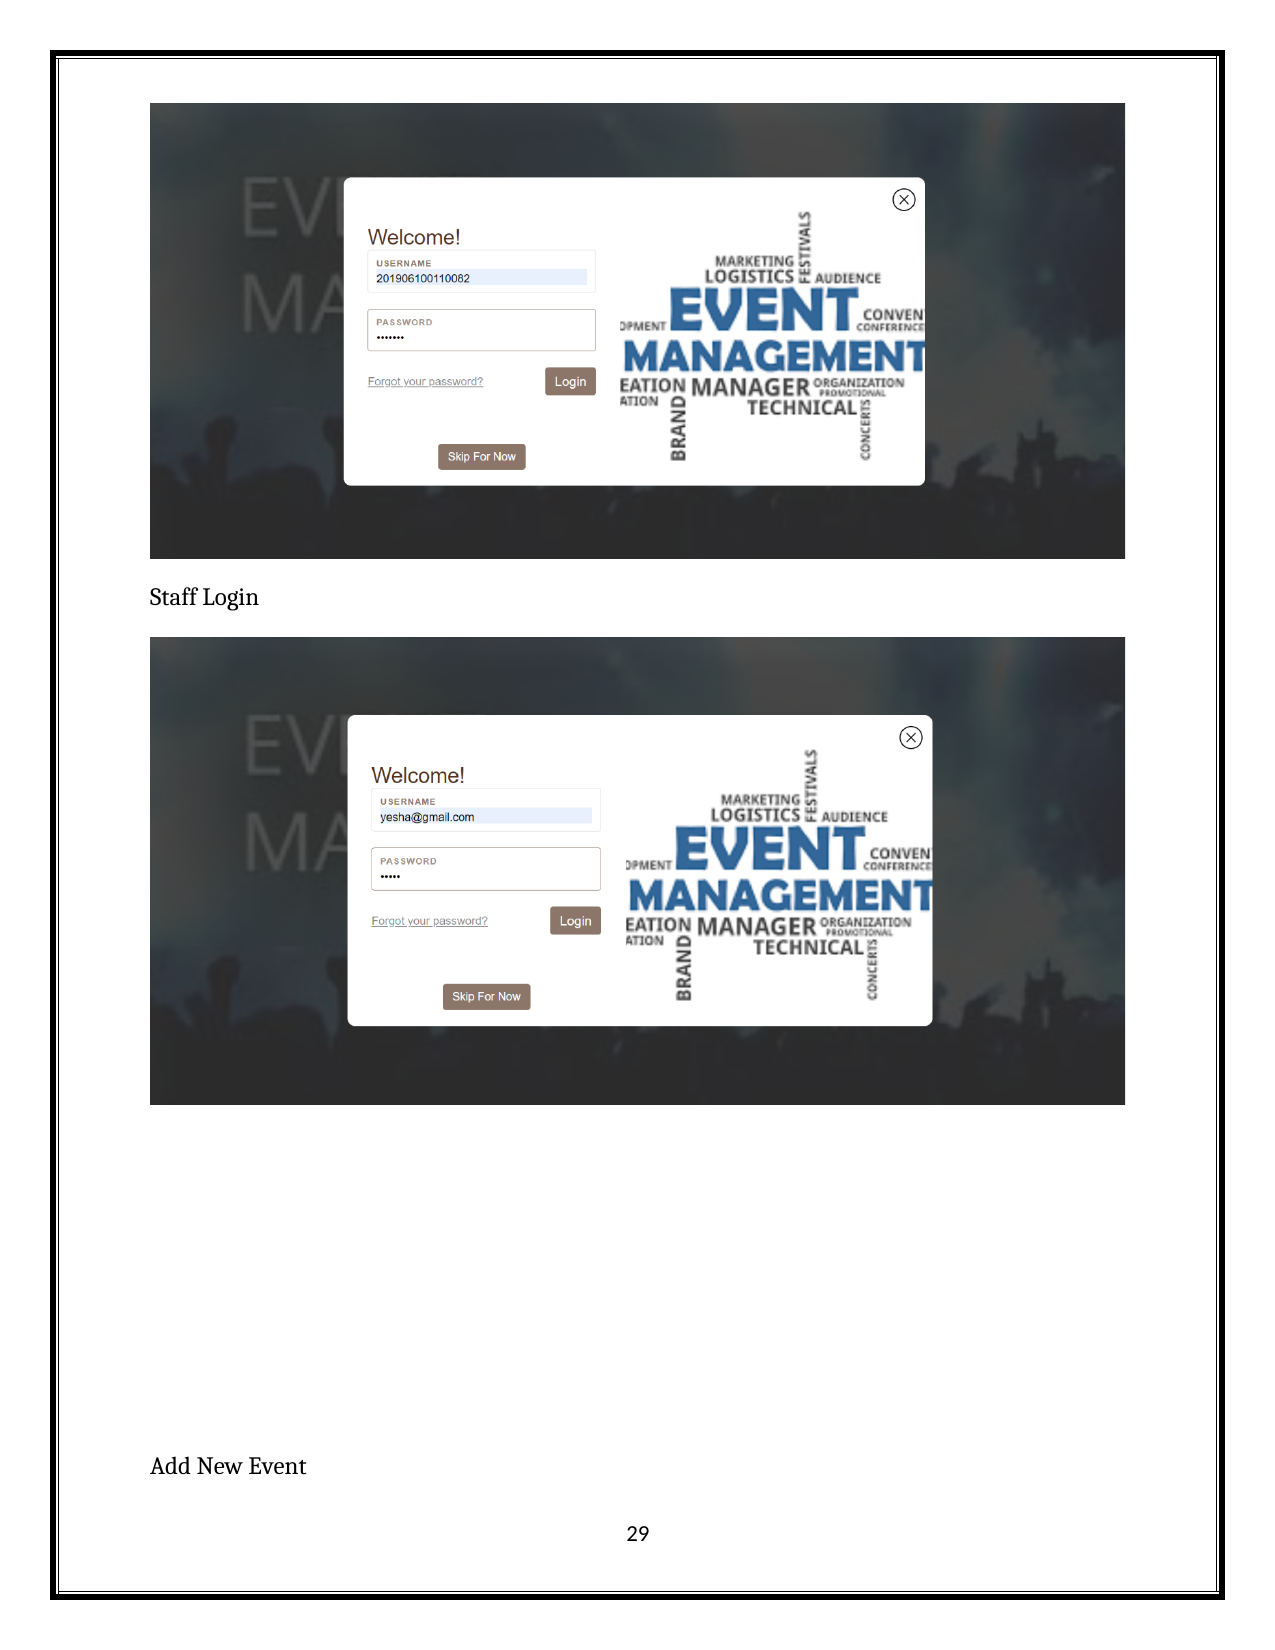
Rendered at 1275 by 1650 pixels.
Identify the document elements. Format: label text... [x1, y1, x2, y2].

text Staff Login [150, 583, 1125, 612]
picture [150, 637, 1125, 1105]
text Add New Event [150, 1452, 1125, 1481]
picture [150, 103, 1125, 559]
